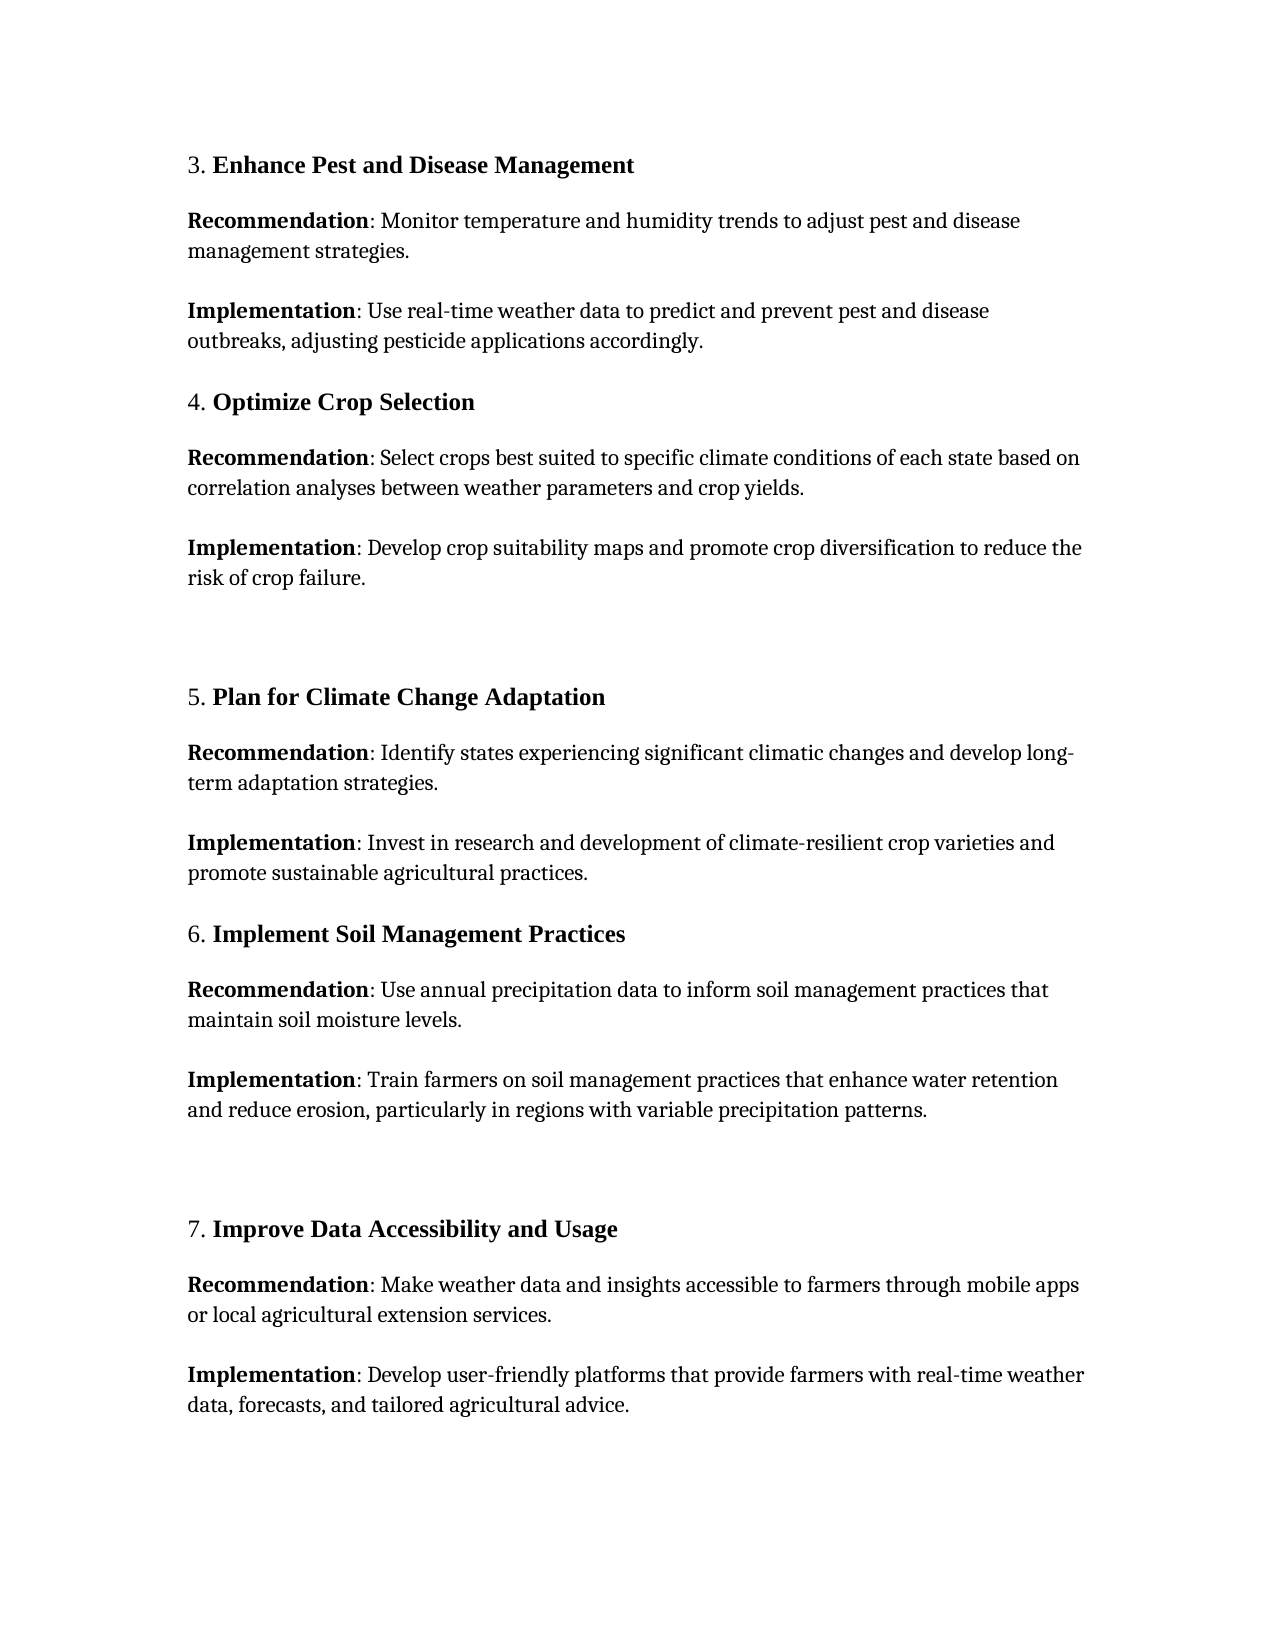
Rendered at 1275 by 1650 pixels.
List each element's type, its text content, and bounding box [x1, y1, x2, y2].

list Recommendation: Use annual precipitation data to inform soil management practices that maintain soil moisture levels. [187, 977, 1087, 1034]
list Recommendation: Identify states experiencing significant climatic changes and develop long-term adaptation strategies. [187, 740, 1087, 797]
list Optimize Crop Selection [187, 387, 1087, 416]
list Plan for Climate Change Adaptation [187, 682, 1087, 711]
list Implement Soil Management Practices [187, 919, 1087, 948]
list Recommendation: Make weather data and insights accessible to farmers through mobile apps or local agricultural extension services. [187, 1272, 1087, 1329]
list Recommendation: Select crops best suited to specific climate conditions of each state based on correlation analyses between weather parameters and crop yields. [187, 445, 1087, 502]
list Enhance Pest and Disease Management [187, 150, 1087, 179]
list Improve Data Accessibility and Usage [187, 1214, 1087, 1243]
list Implementation: Develop user-friendly platforms that provide farmers with real-time weather data, forecasts, and tailored agricultural advice. [187, 1362, 1087, 1418]
list Implementation: Invest in research and development of climate-resilient crop varieties and promote sustainable agricultural practices. [187, 829, 1087, 886]
list Recommendation: Monitor temperature and humidity trends to adjust pest and disease management strategies. [187, 208, 1087, 264]
list Implementation: Develop crop suitability maps and promote crop diversification to reduce the risk of crop failure. [187, 534, 1087, 591]
list Implementation: Use real-time weather data to predict and prevent pest and disease outbreaks, adjusting pesticide applications accordingly. [187, 297, 1087, 354]
list Implementation: Train farmers on soil management practices that enhance water retention and reduce erosion, particularly in regions with variable precipitation patterns. [187, 1067, 1087, 1123]
